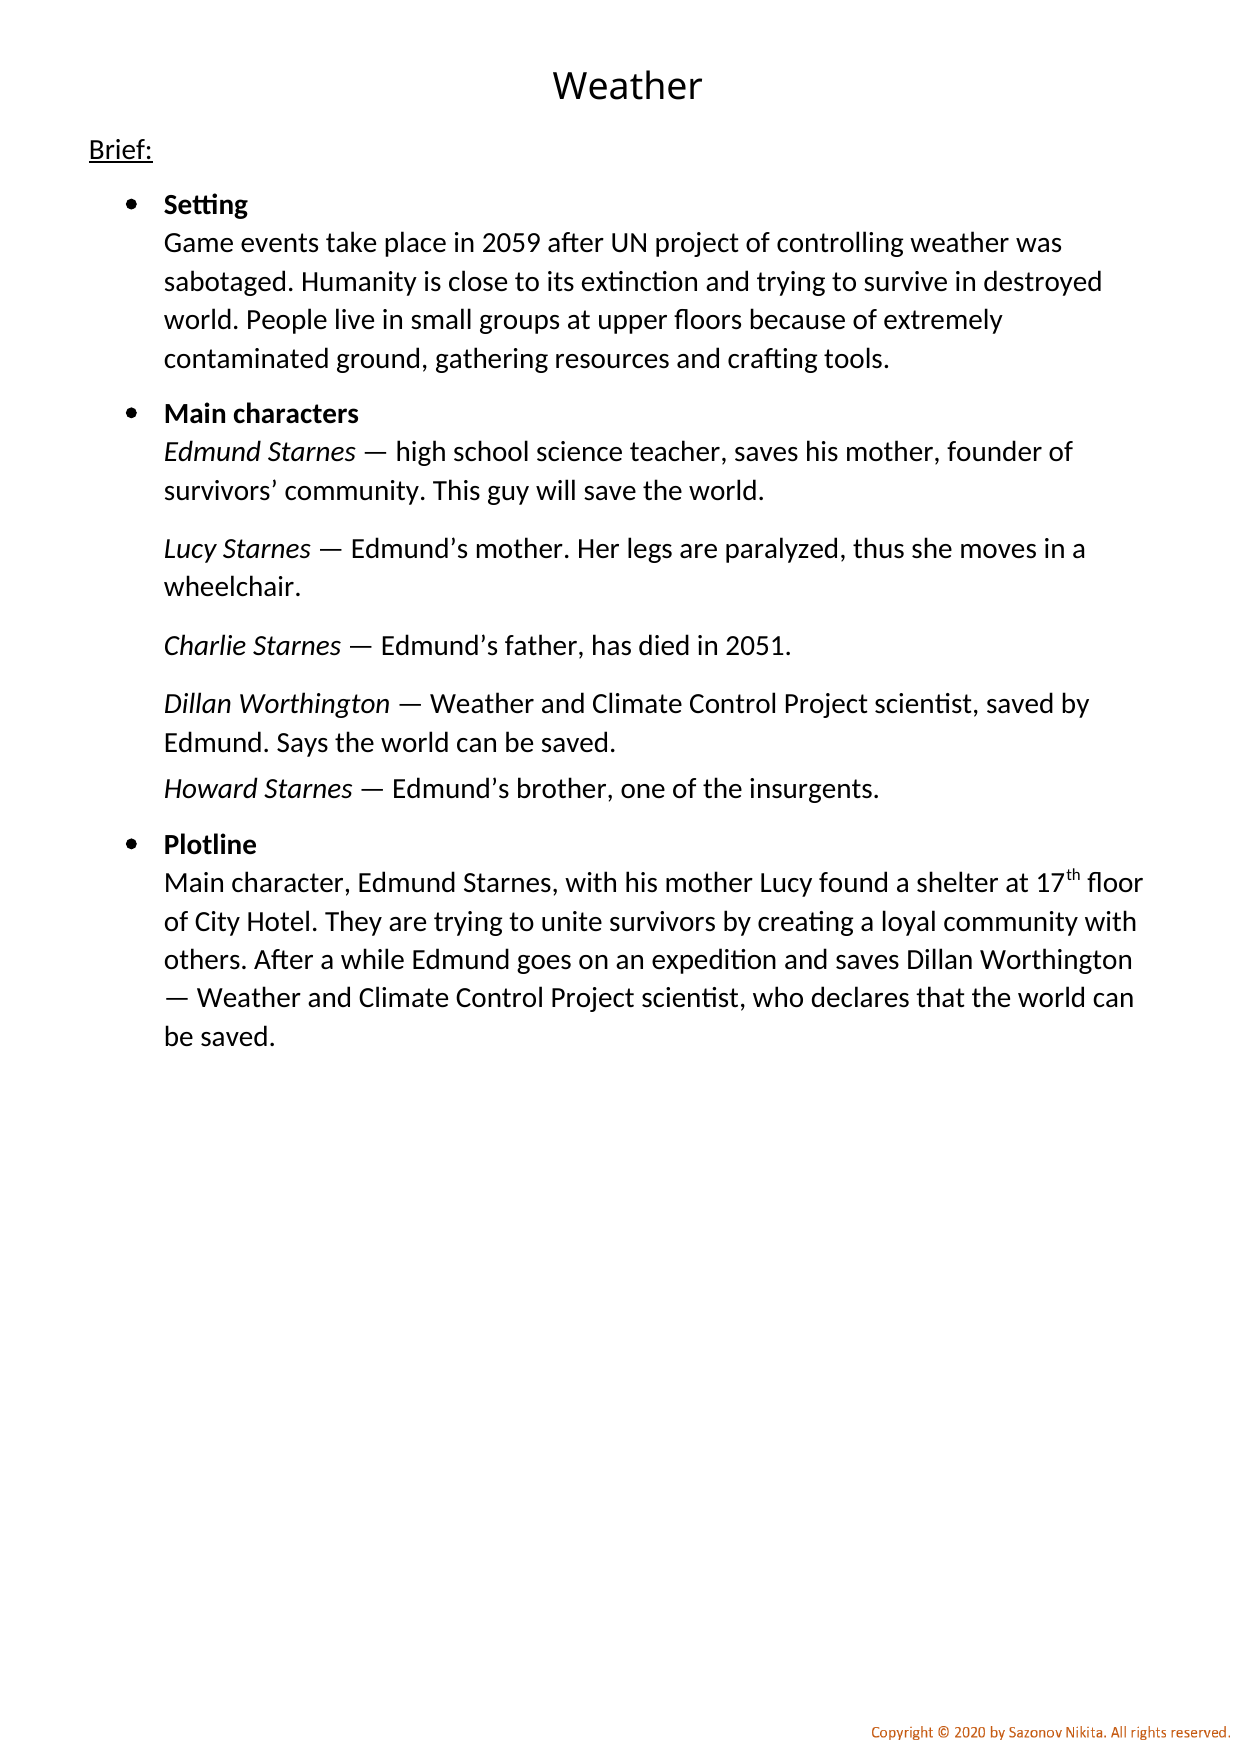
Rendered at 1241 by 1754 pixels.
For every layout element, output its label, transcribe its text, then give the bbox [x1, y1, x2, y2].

list Edmund Starnes — high school science teacher, saves his mother, founder of survivors’ community. This guy will save the world. [164, 433, 1167, 507]
list Main character, Edmund Starnes, with his mother Lucy found a shelter at 17th floor of City Hotel. They are trying to unite survivors by creating a loyal community with others. After a while Edmund goes on an expedition and saves Dillan Worthington — Weather and Climate Control Project scientist, who declares that the world can be saved. [164, 864, 1167, 1053]
picture [858, 1711, 1241, 1752]
list Dillan Worthington — Weather and Climate Control Project scientist, saved by Edmund. Says the world can be saved. [164, 685, 1167, 759]
text Brief: [89, 131, 1167, 166]
list Main characters [126, 395, 1167, 430]
list Plotline [126, 826, 1167, 861]
list Lucy Starnes — Edmund’s mother. Her legs are paralyzed, thus she moves in a wheelchair. [164, 530, 1167, 604]
text Weather [89, 59, 1167, 110]
list Charlie Starnes — Edmund’s father, has died in 2051. [164, 627, 1167, 663]
list Game events take place in 2059 after UN project of controlling weather was sabotaged. Humanity is close to its extinction and trying to survive in destroyed world. People live in small groups at upper floors because of extremely contaminated ground, gathering resources and crafting tools. [164, 224, 1167, 375]
list Setting [126, 186, 1167, 222]
list Howard Starnes — Edmund’s brother, one of the insurgents. [164, 771, 1167, 806]
